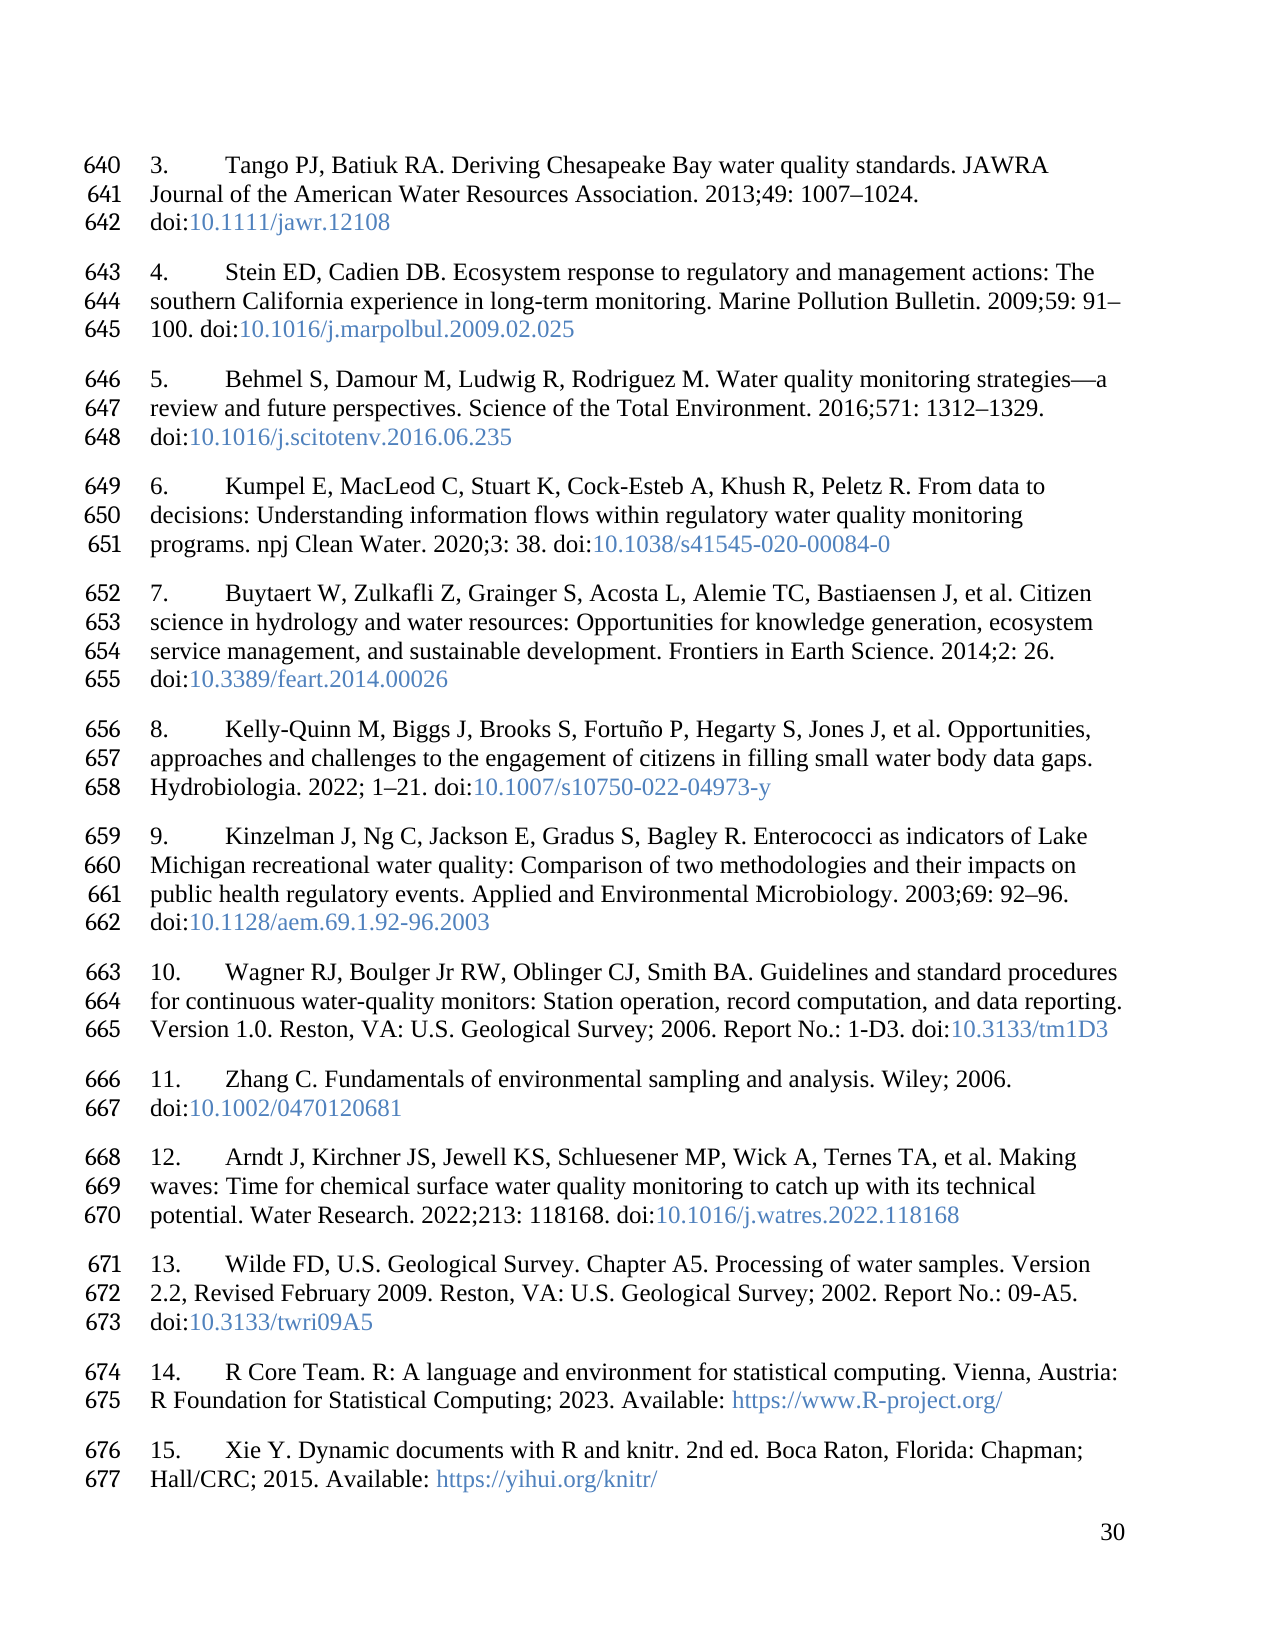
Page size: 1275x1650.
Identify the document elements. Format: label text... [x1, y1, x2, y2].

text 5. Behmel S, Damour M, Ludwig R, Rodriguez M. Water quality monitoring strategies—a review and future perspectives. Science of the Total Environment. 2016;571: 1312–1329. doi:10.1016/j.scitotenv.2016.06.235 [150, 364, 1125, 450]
text 6. Kumpel E, MacLeod C, Stuart K, Cock-Esteb A, Khush R, Peletz R. From data to decisions: Understanding information flows within regulatory water quality monitoring programs. npj Clean Water. 2020;3: 38. doi:10.1038/s41545-020-00084-0 [150, 471, 1125, 557]
text 14. R Core Team. R: A language and environment for statistical computing. Vienna, Austria: R Foundation for Statistical Computing; 2023. Available: https://www.R-project.org/ [150, 1357, 1125, 1414]
text 9. Kinzelman J, Ng C, Jackson E, Gradus S, Bagley R. Enterococci as indicators of Lake Michigan recreational water quality: Comparison of two methodologies and their impacts on public health regulatory events. Applied and Environmental Microbiology. 2003;69: 92–96. doi:10.1128/aem.69.1.92-96.2003 [150, 821, 1125, 936]
text 15. Xie Y. Dynamic documents with R and knitr. 2nd ed. Boca Raton, Florida: Chapman; Hall/CRC; 2015. Available: https://yihui.org/knitr/ [150, 1435, 1125, 1492]
text 8. Kelly-Quinn M, Biggs J, Brooks S, Fortuño P, Hegarty S, Jones J, et al. Opportunities, approaches and challenges to the engagement of citizens in filling small water body data gaps. Hydrobiologia. 2022; 1–21. doi:10.1007/s10750-022-04973-y [150, 714, 1125, 800]
text 3. Tango PJ, Batiuk RA. Deriving Chesapeake Bay water quality standards. JAWRA Journal of the American Water Resources Association. 2013;49: 1007–1024. doi:10.1111/jawr.12108 [150, 150, 1125, 236]
text 12. Arndt J, Kirchner JS, Jewell KS, Schluesener MP, Wick A, Ternes TA, et al. Making waves: Time for chemical surface water quality monitoring to catch up with its technical potential. Water Research. 2022;213: 118168. doi:10.1016/j.watres.2022.118168 [150, 1142, 1125, 1229]
text 10. Wagner RJ, Boulger Jr RW, Oblinger CJ, Smith BA. Guidelines and standard procedures for continuous water-quality monitors: Station operation, record computation, and data reporting. Version 1.0. Reston, VA: U.S. Geological Survey; 2006. Report No.: 1-D3. doi:10.3133/tm1D3 [150, 957, 1125, 1043]
text 4. Stein ED, Cadien DB. Ecosystem response to regulatory and management actions: The southern California experience in long-term monitoring. Marine Pollution Bulletin. 2009;59: 91–100. doi:10.1016/j.marpolbul.2009.02.025 [150, 257, 1125, 343]
text 7. Buytaert W, Zulkafli Z, Grainger S, Acosta L, Alemie TC, Bastiaensen J, et al. Citizen science in hydrology and water resources: Opportunities for knowledge generation, ecosystem service management, and sustainable development. Frontiers in Earth Science. 2014;2: 26. doi:10.3389/feart.2014.00026 [150, 578, 1125, 693]
text 13. Wilde FD, U.S. Geological Survey. Chapter A5. Processing of water samples. Version 2.2, Revised February 2009. Reston, VA: U.S. Geological Survey; 2002. Report No.: 09-A5. doi:10.3133/twri09A5 [150, 1249, 1125, 1336]
text 11. Zhang C. Fundamentals of environmental sampling and analysis. Wiley; 2006. doi:10.1002/0470120681 [150, 1064, 1125, 1122]
